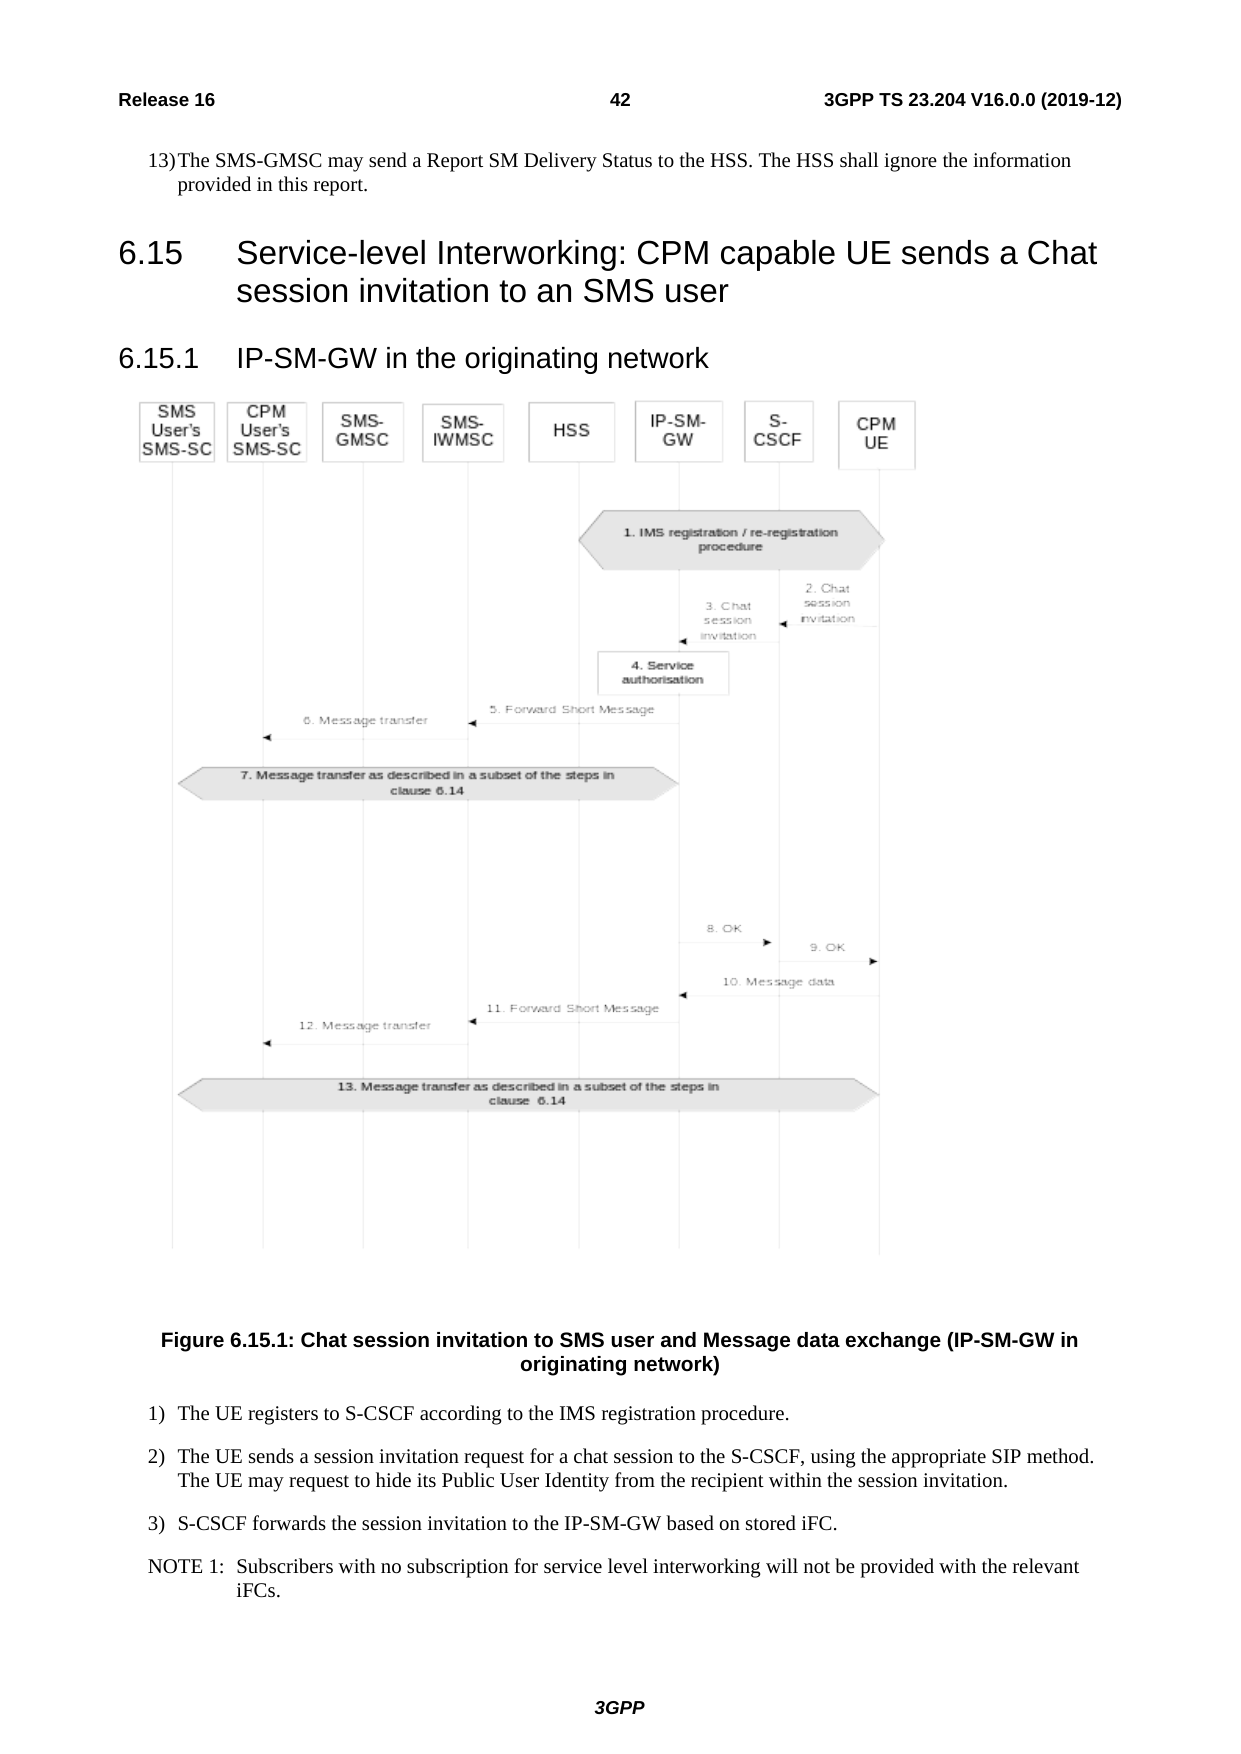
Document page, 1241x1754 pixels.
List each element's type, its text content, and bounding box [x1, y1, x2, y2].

text 13) The SMS-GMSC may send a Report SM Delivery Status to the HSS. The HSS shall ignore the information provided in this report. [148, 147, 1122, 196]
subtitle 6.15.1 IP-SM-GW in the originating network [118, 341, 1122, 375]
text 1) The UE registers to S-CSCF according to the IMS registration procedure. [148, 1401, 1122, 1425]
text Figure 6.15.1: Chat session invitation to SMS user and Message data exchange (IP-SM-GW in originating network) [118, 1328, 1122, 1376]
text 2) The UE sends a session invitation request for a chat session to the S-CSCF, using the appropriate SIP method. The UE may request to hide its Public User Identity from the recipient within the session invitation. [148, 1444, 1122, 1492]
text NOTE 1: Subscribers with no subscription for service level interworking will not be provided with the relevant iFCs. [148, 1553, 1122, 1602]
subtitle 6.15 Service-level Interworking: CPM capable UE sends a Chat session invitation to an SMS user [118, 233, 1122, 310]
text 3) S-CSCF forwards the session invitation to the IP-SM-GW based on stored iFC. [148, 1511, 1122, 1535]
